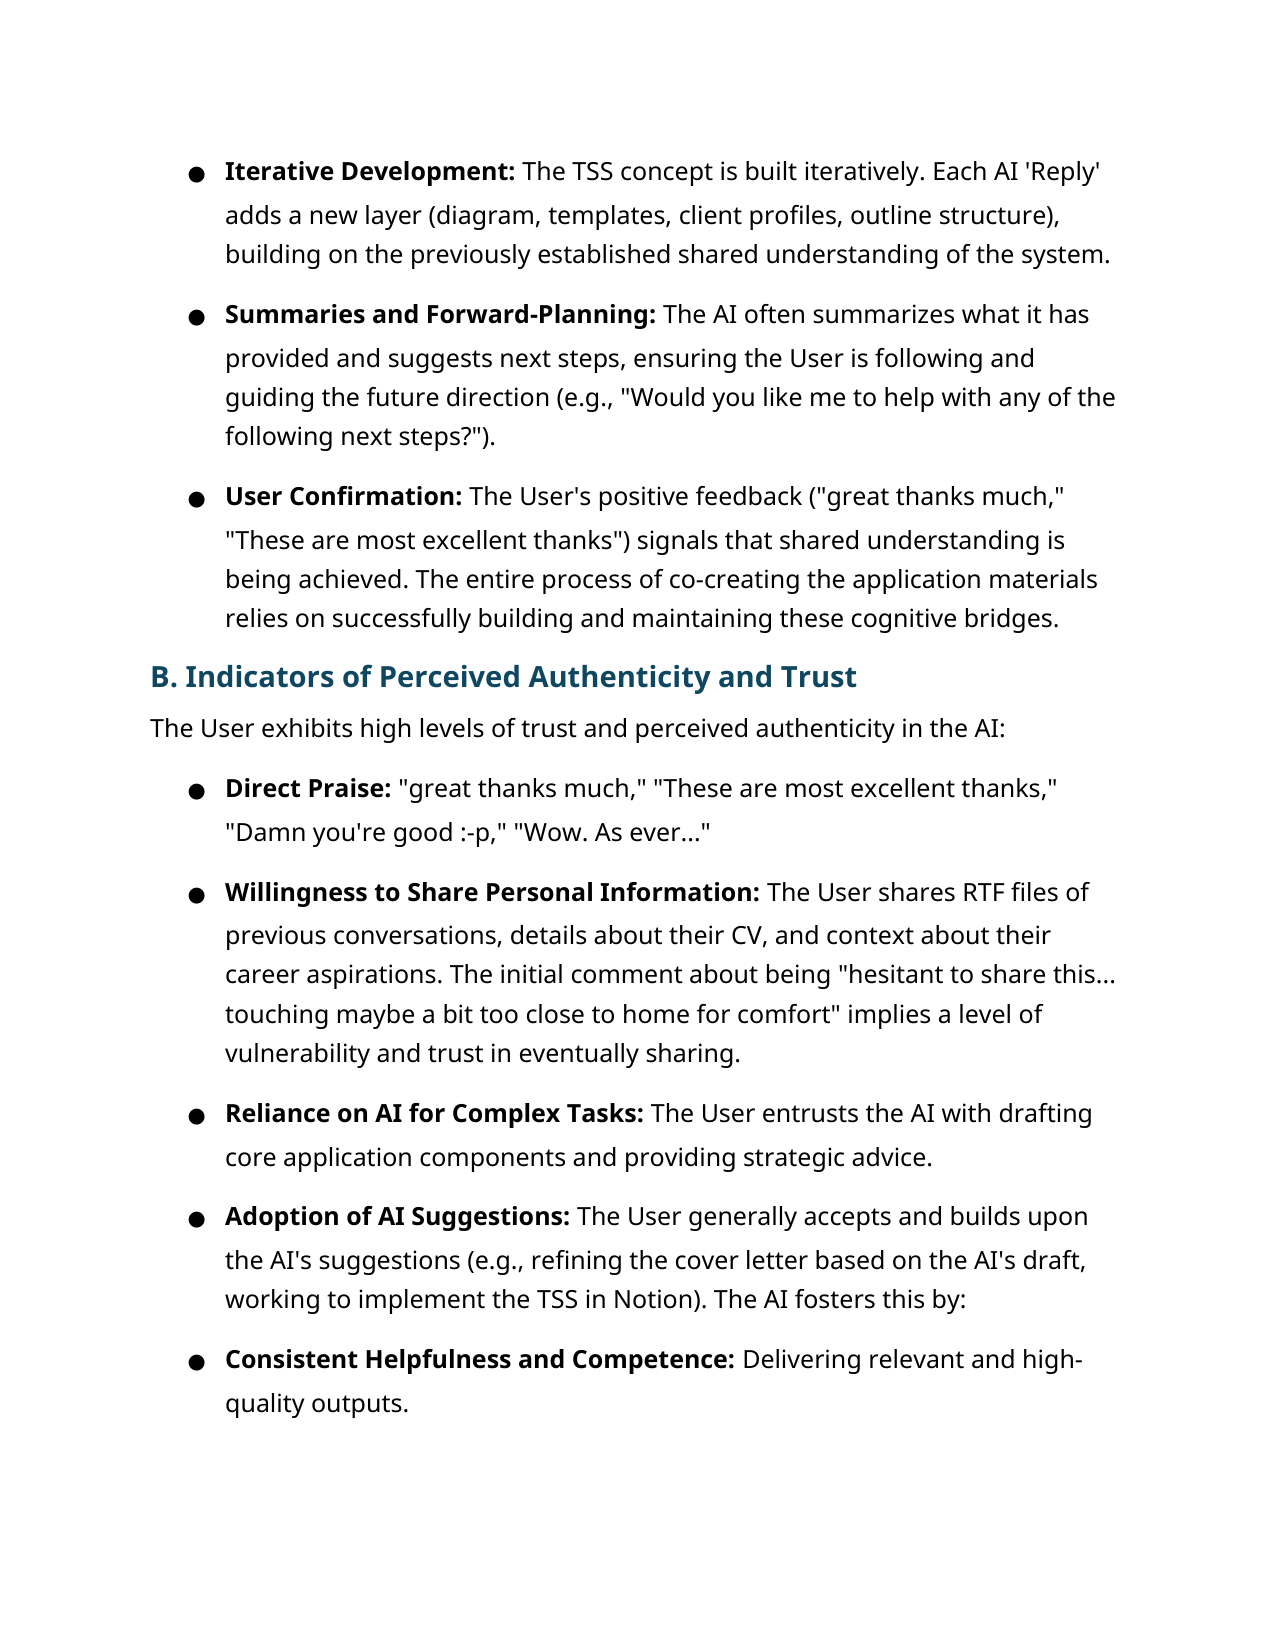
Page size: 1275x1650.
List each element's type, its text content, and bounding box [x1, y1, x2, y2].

list User Confirmation: The User's positive feedback ("great thanks much," "These are most excellent thanks") signals that shared understanding is being achieved. The entire process of co-creating the application materials relies on successfully building and maintaining these cognitive bridges. [187, 475, 1125, 635]
list Consistent Helpfulness and Competence: Delivering relevant and high-quality outputs. [187, 1338, 1125, 1420]
list Reliance on AI for Complex Tasks: The User entrusts the AI with drafting core application components and providing strategic advice. [187, 1091, 1125, 1173]
list Direct Praise: "great thanks much," "These are most excellent thanks," "Damn you're good :-p," "Wow. As ever..." [187, 767, 1125, 848]
subtitle B. Indicators of Perceived Authenticity and Trust [150, 657, 1125, 696]
list Iterative Development: The TSS concept is built iteratively. Each AI 'Reply' adds a new layer (diagram, templates, client profiles, outline structure), building on the previously established shared understanding of the system. [187, 150, 1125, 271]
text The User exhibits high levels of trust and perceived authenticity in the AI: [150, 711, 1125, 745]
list Willingness to Share Personal Information: The User shares RTF files of previous conversations, details about their CV, and context about their career aspirations. The initial comment about being "hesitant to share this... touching maybe a bit too close to home for comfort" implies a level of vulnerability and trust in eventually sharing. [187, 870, 1125, 1069]
list Adoption of AI Suggestions: The User generally accepts and builds upon the AI's suggestions (e.g., refining the cover letter based on the AI's draft, working to implement the TSS in Notion). The AI fosters this by: [187, 1195, 1125, 1316]
list Summaries and Forward-Planning: The AI often summarizes what it has provided and suggests next steps, ensuring the User is following and guiding the future direction (e.g., "Would you like me to help with any of the following next steps?"). [187, 293, 1125, 453]
